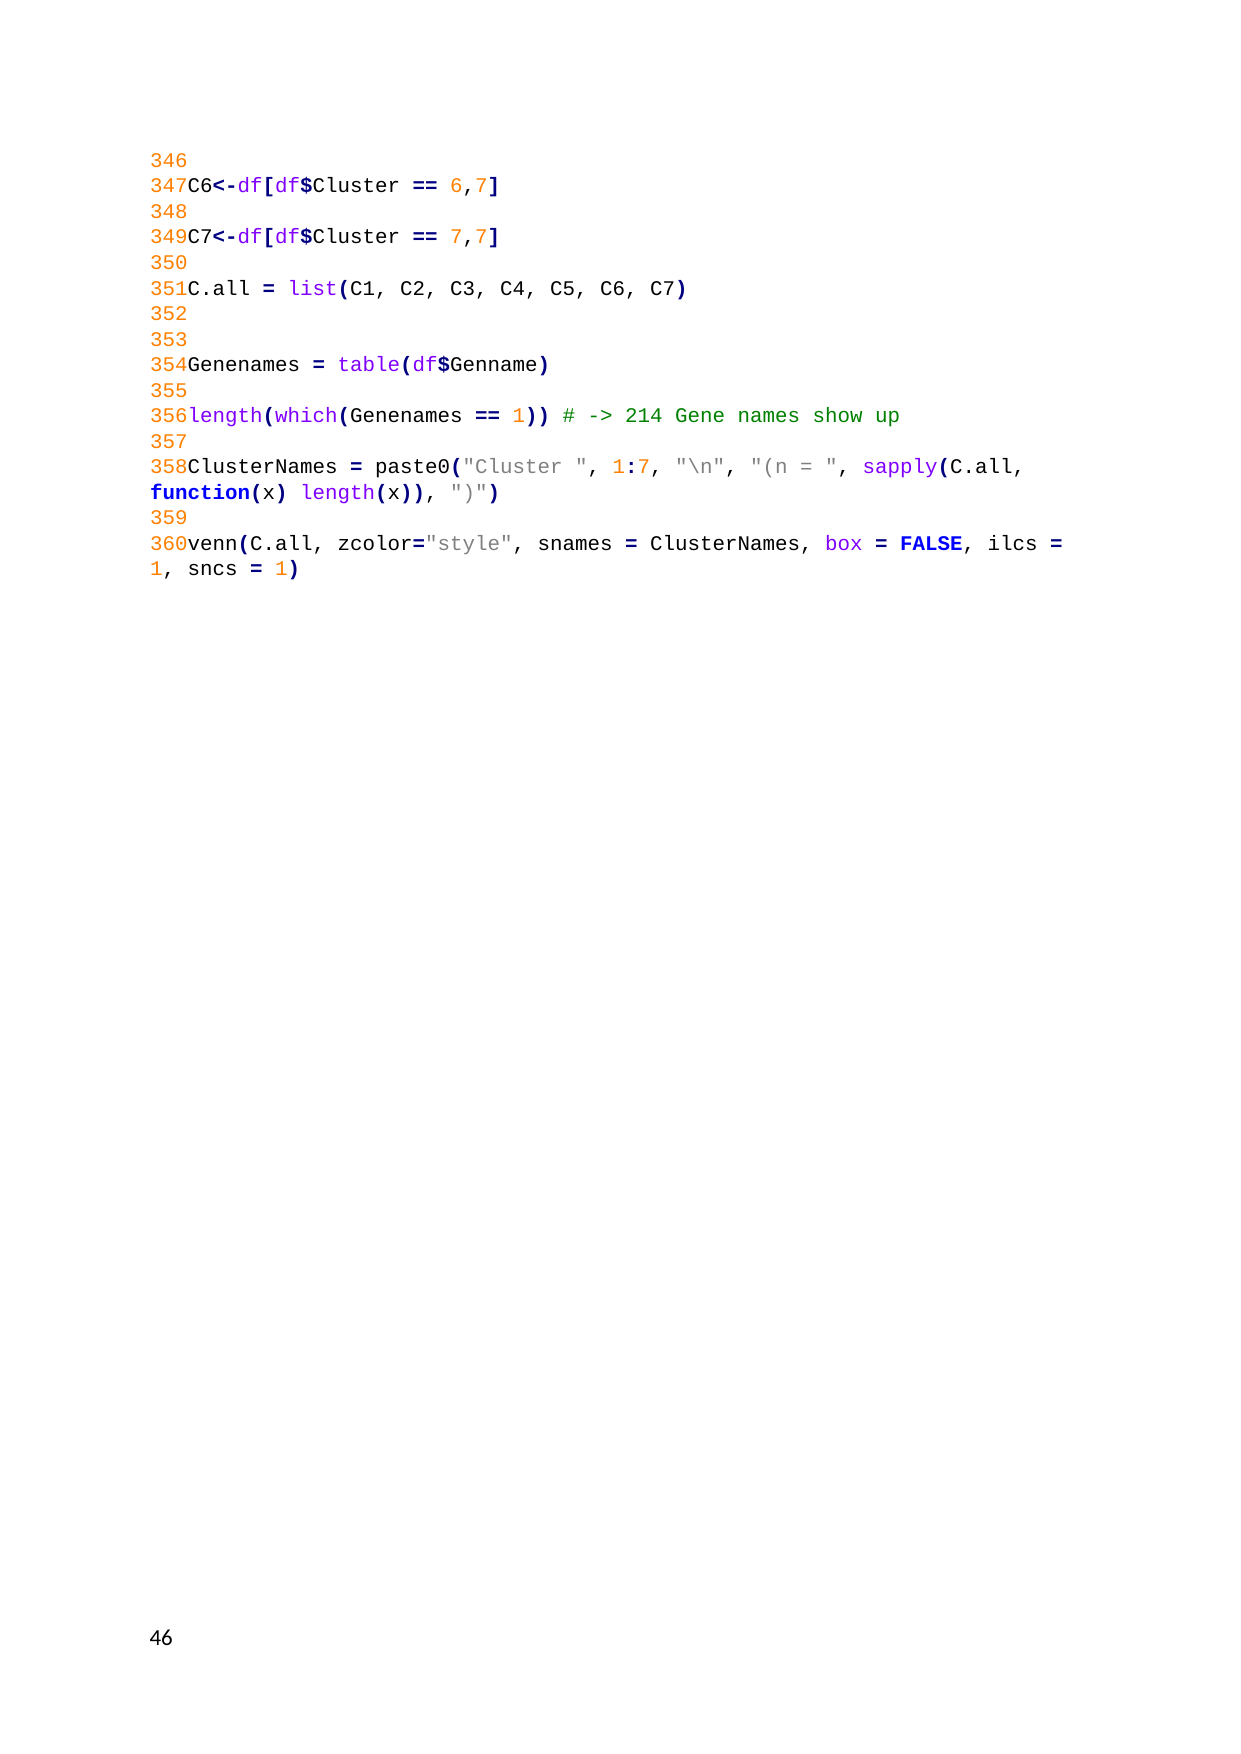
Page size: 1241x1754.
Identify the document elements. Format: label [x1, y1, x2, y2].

text [150, 150, 1090, 582]
